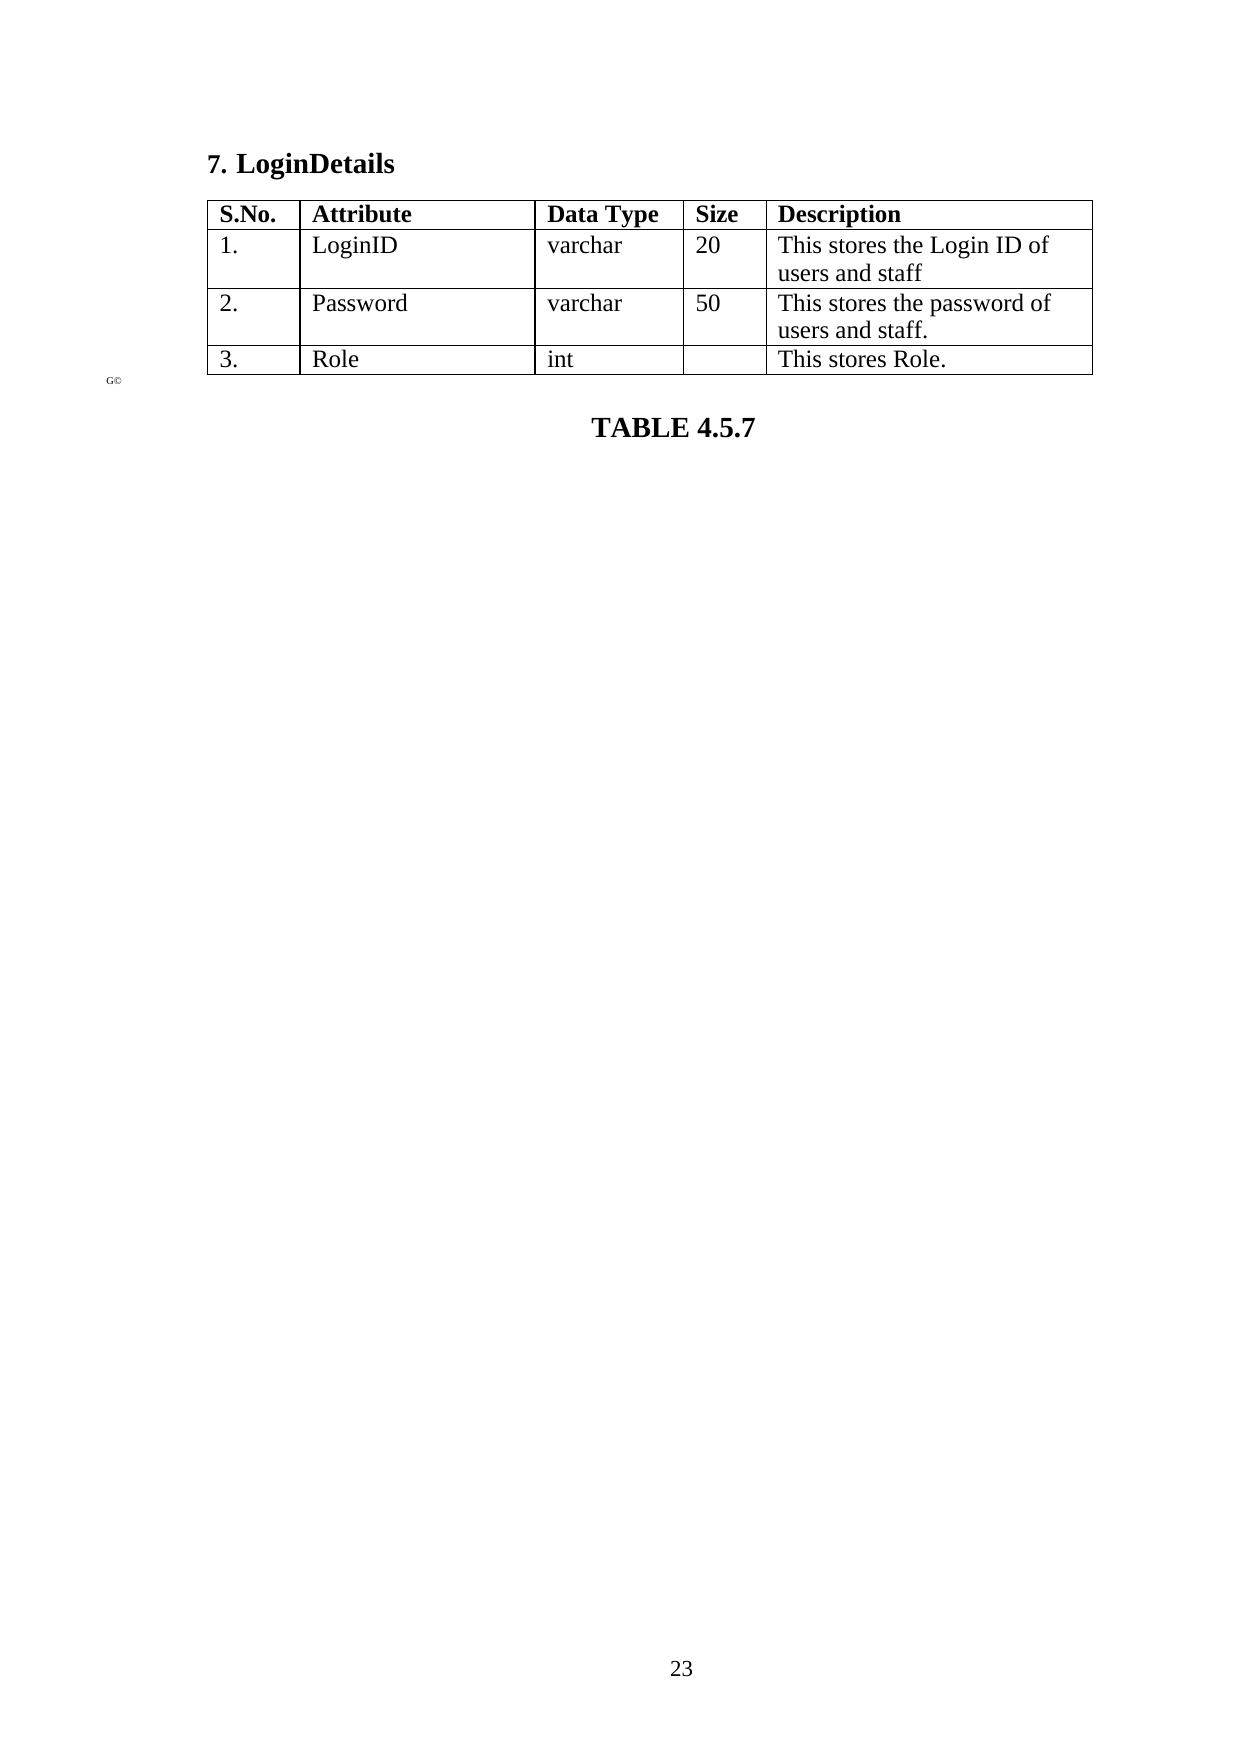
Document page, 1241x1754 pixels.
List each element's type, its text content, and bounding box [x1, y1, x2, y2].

table_cell 50 [684, 289, 766, 345]
list LoginDetails [207, 147, 1240, 180]
table_cell int [536, 346, 683, 373]
table_cell LoginID [301, 230, 534, 288]
table_header S.No. [208, 201, 299, 229]
table_header Description [767, 201, 1092, 229]
table_header Size [684, 201, 766, 229]
table_cell 1. [208, 230, 299, 288]
table_cell Role [301, 346, 534, 373]
table_cell 3. [208, 346, 299, 373]
table_cell varchar [536, 230, 683, 288]
table_header Data Type [536, 201, 683, 229]
table_cell varchar [536, 289, 683, 345]
table_cell This stores Role. [767, 346, 1092, 373]
table_cell This stores the password of users and staff. [767, 289, 1092, 345]
table_header Attribute [301, 201, 534, 229]
table_cell 20 [684, 230, 766, 288]
table_cell [684, 346, 766, 373]
table_cell This stores the Login ID of users and staff [767, 230, 1092, 288]
text TABLE 4.5.7 [106, 411, 1240, 444]
table_cell 2. [208, 289, 299, 345]
table_cell Password [301, 289, 534, 345]
